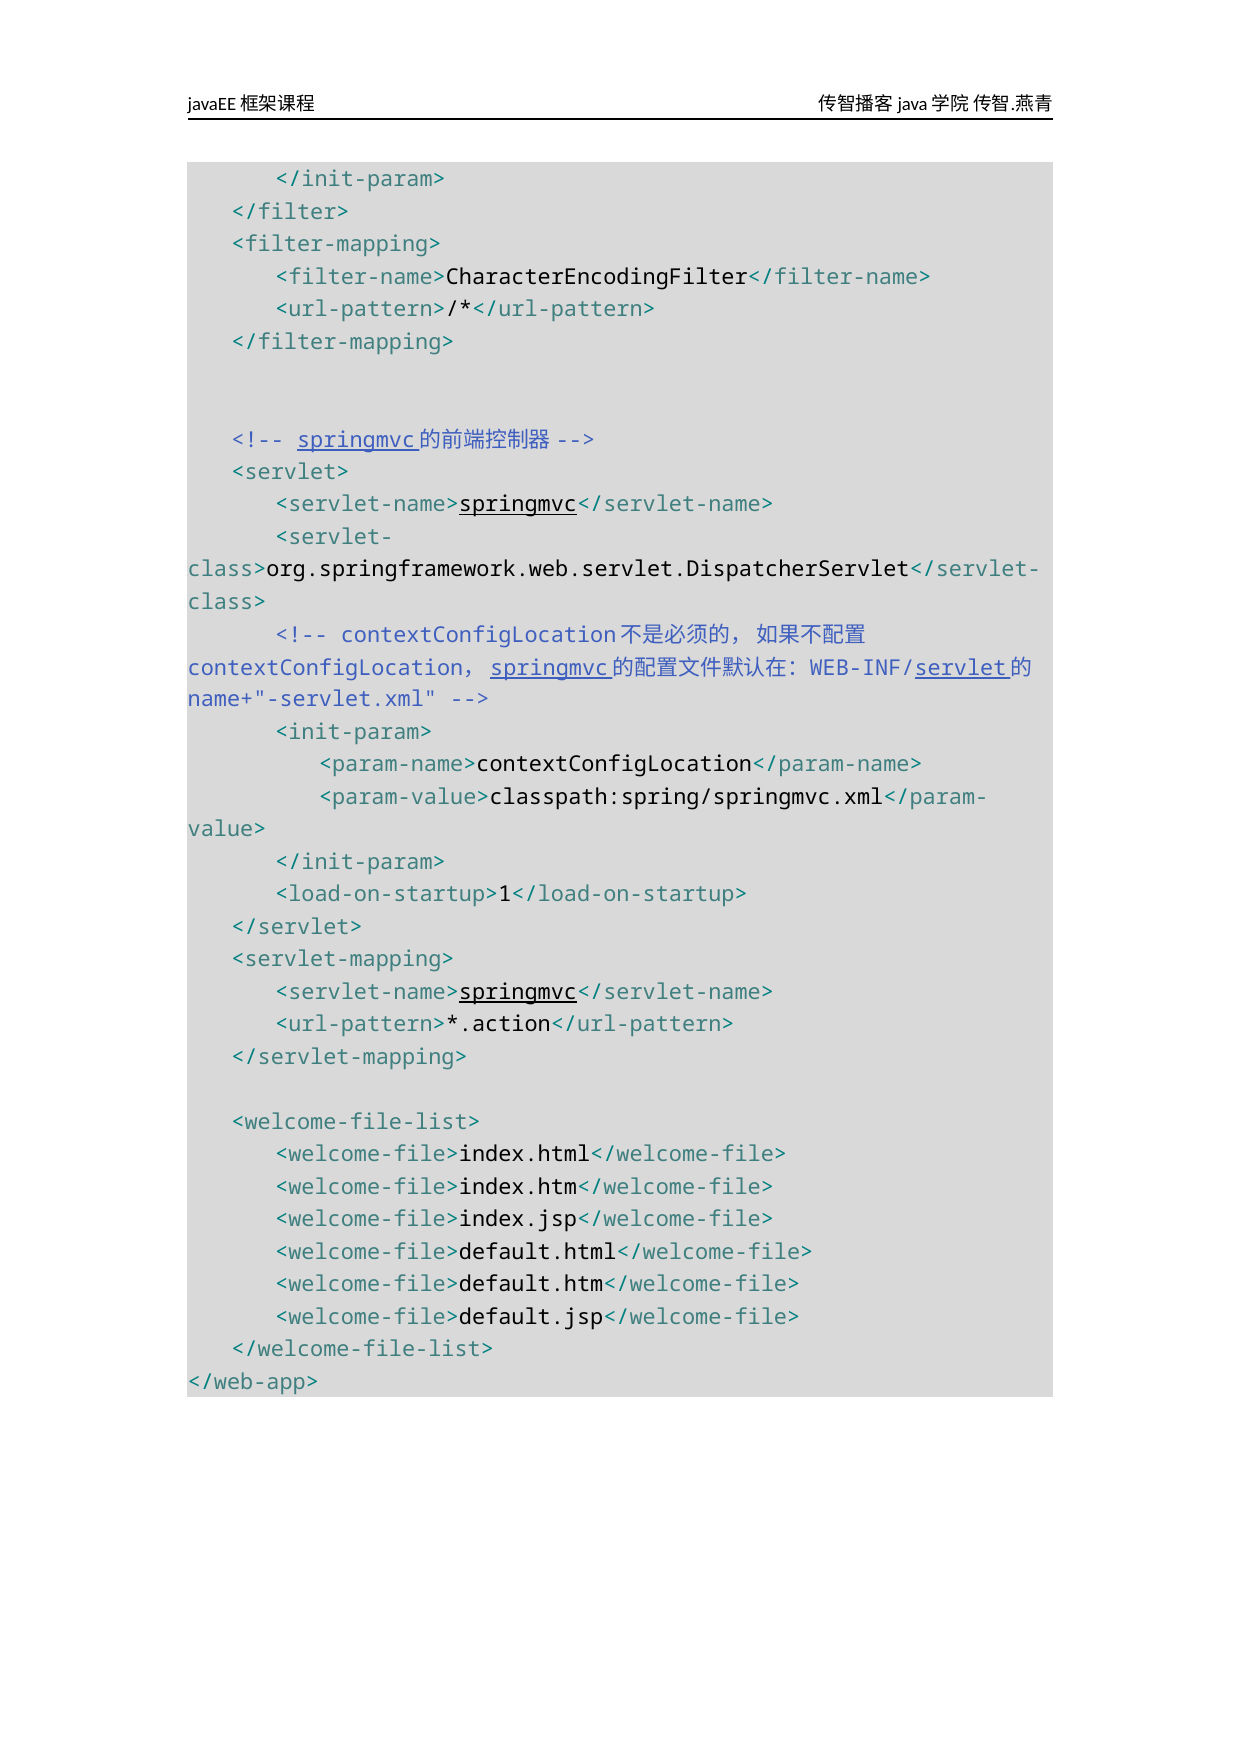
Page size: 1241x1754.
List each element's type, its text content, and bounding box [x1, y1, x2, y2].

text <welcome-file>index.html</welcome-file> [187, 1137, 1053, 1169]
text <load-on-startup>1</load-on-startup> [187, 877, 1053, 909]
text <servlet> [187, 454, 1053, 487]
text <welcome-file-list> [187, 1104, 1053, 1137]
text </web-app> [187, 1364, 1053, 1397]
text <param-value>classpath:spring/springmvc.xml</param-value> [187, 779, 1053, 844]
text <servlet-class>org.springframework.web.servlet.DispatcherServlet</servlet-class> [187, 519, 1053, 617]
text </servlet> [187, 909, 1053, 942]
text <!-- contextConfigLocation不是必须的， 如果不配置contextConfigLocation， springmvc的配置文件默认在：WEB-INF/servlet的name+"-servlet.xml" --> [187, 617, 1053, 714]
text <welcome-file>default.html</welcome-file> [187, 1234, 1053, 1267]
text </init-param> [187, 162, 1053, 194]
text <welcome-file>default.htm</welcome-file> [187, 1267, 1053, 1299]
text <!-- springmvc的前端控制器 --> [187, 422, 1053, 454]
text <welcome-file>index.htm</welcome-file> [187, 1169, 1053, 1202]
text </welcome-file-list> [187, 1332, 1053, 1364]
text </filter-mapping> [187, 324, 1053, 357]
text <filter-mapping> [187, 227, 1053, 259]
text <servlet-mapping> [187, 942, 1053, 974]
text </filter> [187, 194, 1053, 227]
text </init-param> [187, 844, 1053, 877]
text <url-pattern>/*</url-pattern> [187, 292, 1053, 324]
text <filter-name>CharacterEncodingFilter</filter-name> [187, 259, 1053, 292]
text </servlet-mapping> [187, 1039, 1053, 1072]
text <url-pattern>*.action</url-pattern> [187, 1007, 1053, 1039]
text <welcome-file>default.jsp</welcome-file> [187, 1299, 1053, 1332]
text <servlet-name>springmvc</servlet-name> [187, 974, 1053, 1007]
text <welcome-file>index.jsp</welcome-file> [187, 1202, 1053, 1234]
text <servlet-name>springmvc</servlet-name> [187, 487, 1053, 519]
text <param-name>contextConfigLocation</param-name> [187, 747, 1053, 779]
text <init-param> [187, 714, 1053, 747]
